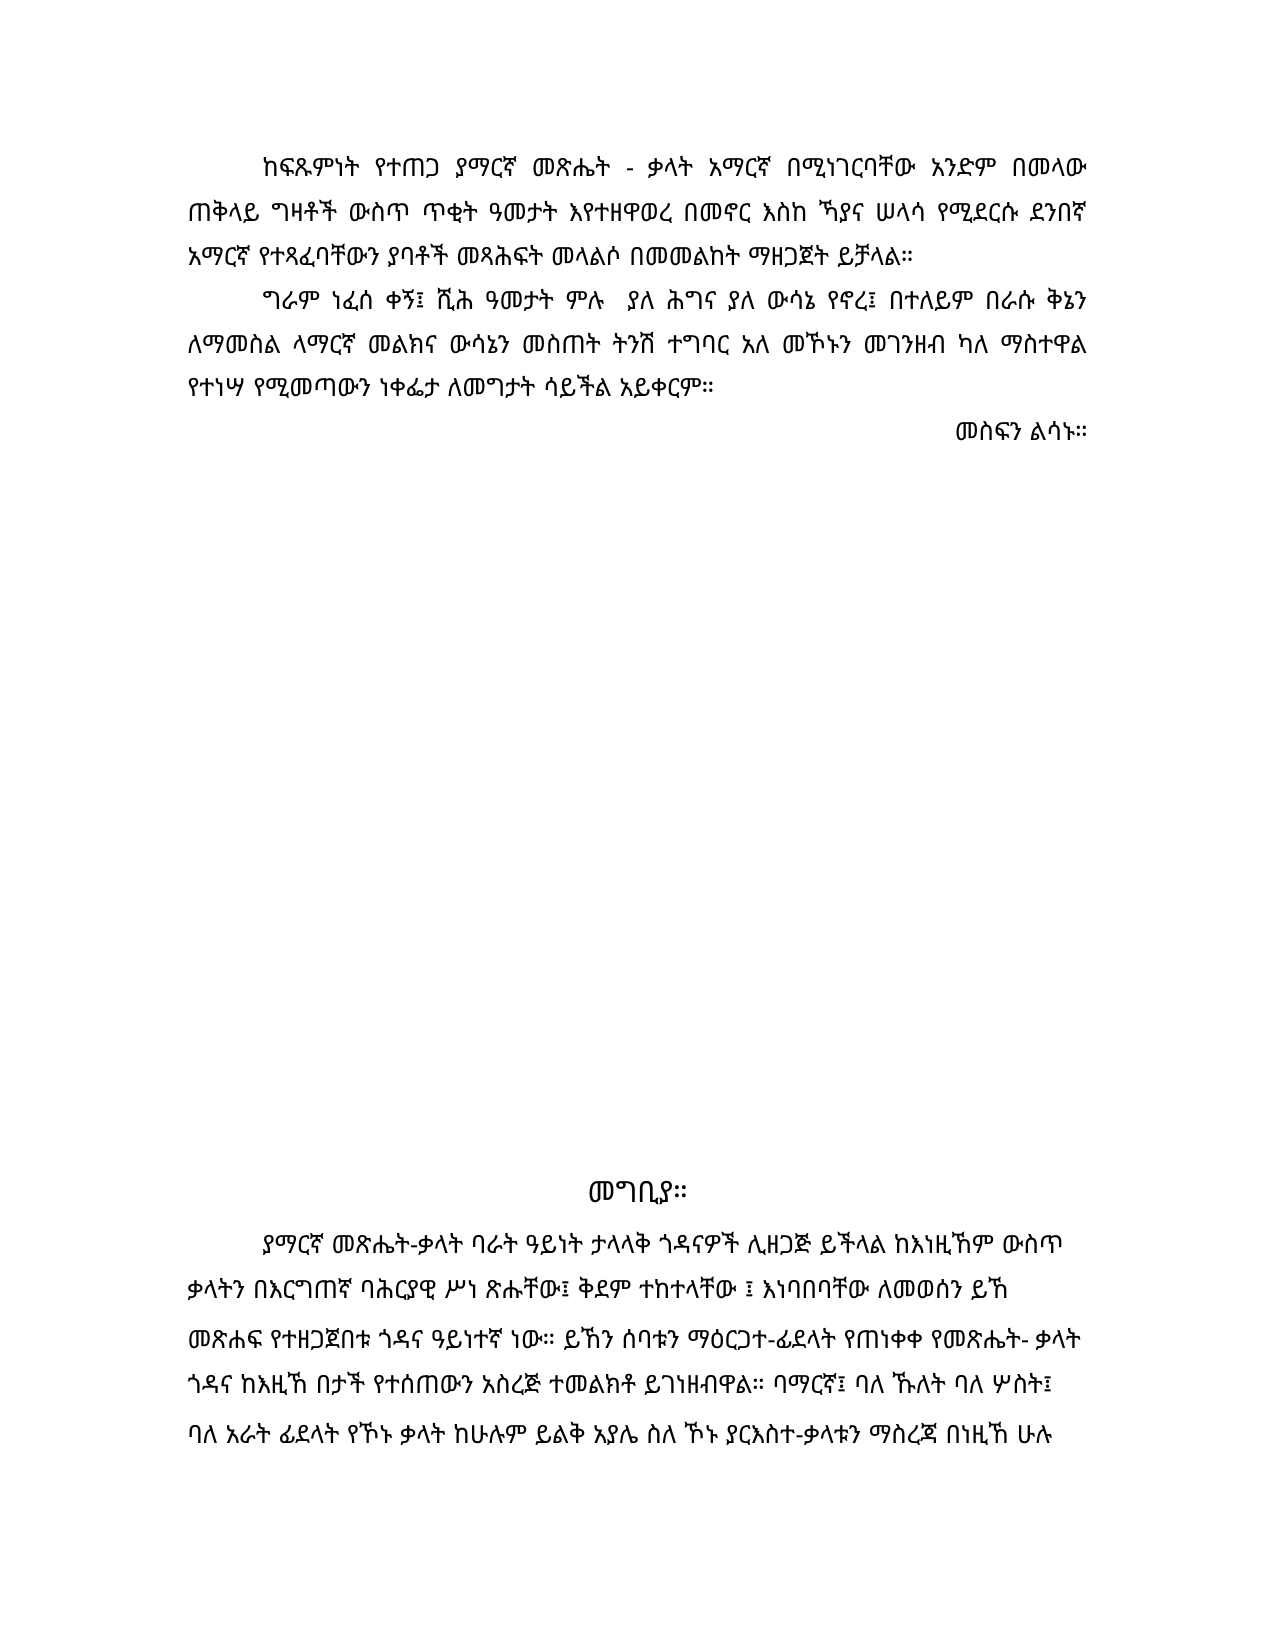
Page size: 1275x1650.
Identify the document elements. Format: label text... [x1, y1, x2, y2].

text ከፍጹምነት የተጠጋ ያማርኛ መጽሔት - ቃላት አማርኛ በሚነገርባቸው አንድም በመላው ጠቅላይ ግዛቶች ውስጥ ጥቂት ዓመታት እየተዘዋወረ በመኖር እስከ ኻያና ሠላሳ የሚደርሱ ደንበኛ አማርኛ የተጻፈባቸውን ያባቶች መጻሕፍት መላልሶ በመመልከት ማዘጋጀት ይቻላል። [187, 150, 1087, 272]
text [187, 1227, 1087, 1450]
text ግራም ነፈሰ ቀኝ፤ ሺሕ ዓመታት ምሉ ያለ ሕግና ያለ ውሳኔ የኖረ፤ በተለይም በራሱ ቅኔን ለማመስል ላማርኛ መልክና ውሳኔን መስጠት ትንሽ ተግባር አለ መኾኑን መገንዘብ ካለ ማስተዋል የተነሣ የሚመጣውን ነቀፌታ ለመግታት ሳይችል አይቀርም። [187, 286, 1087, 403]
text መስፍን ልሳኑ። [187, 417, 1087, 447]
text መግቢያ። [187, 1176, 1087, 1210]
